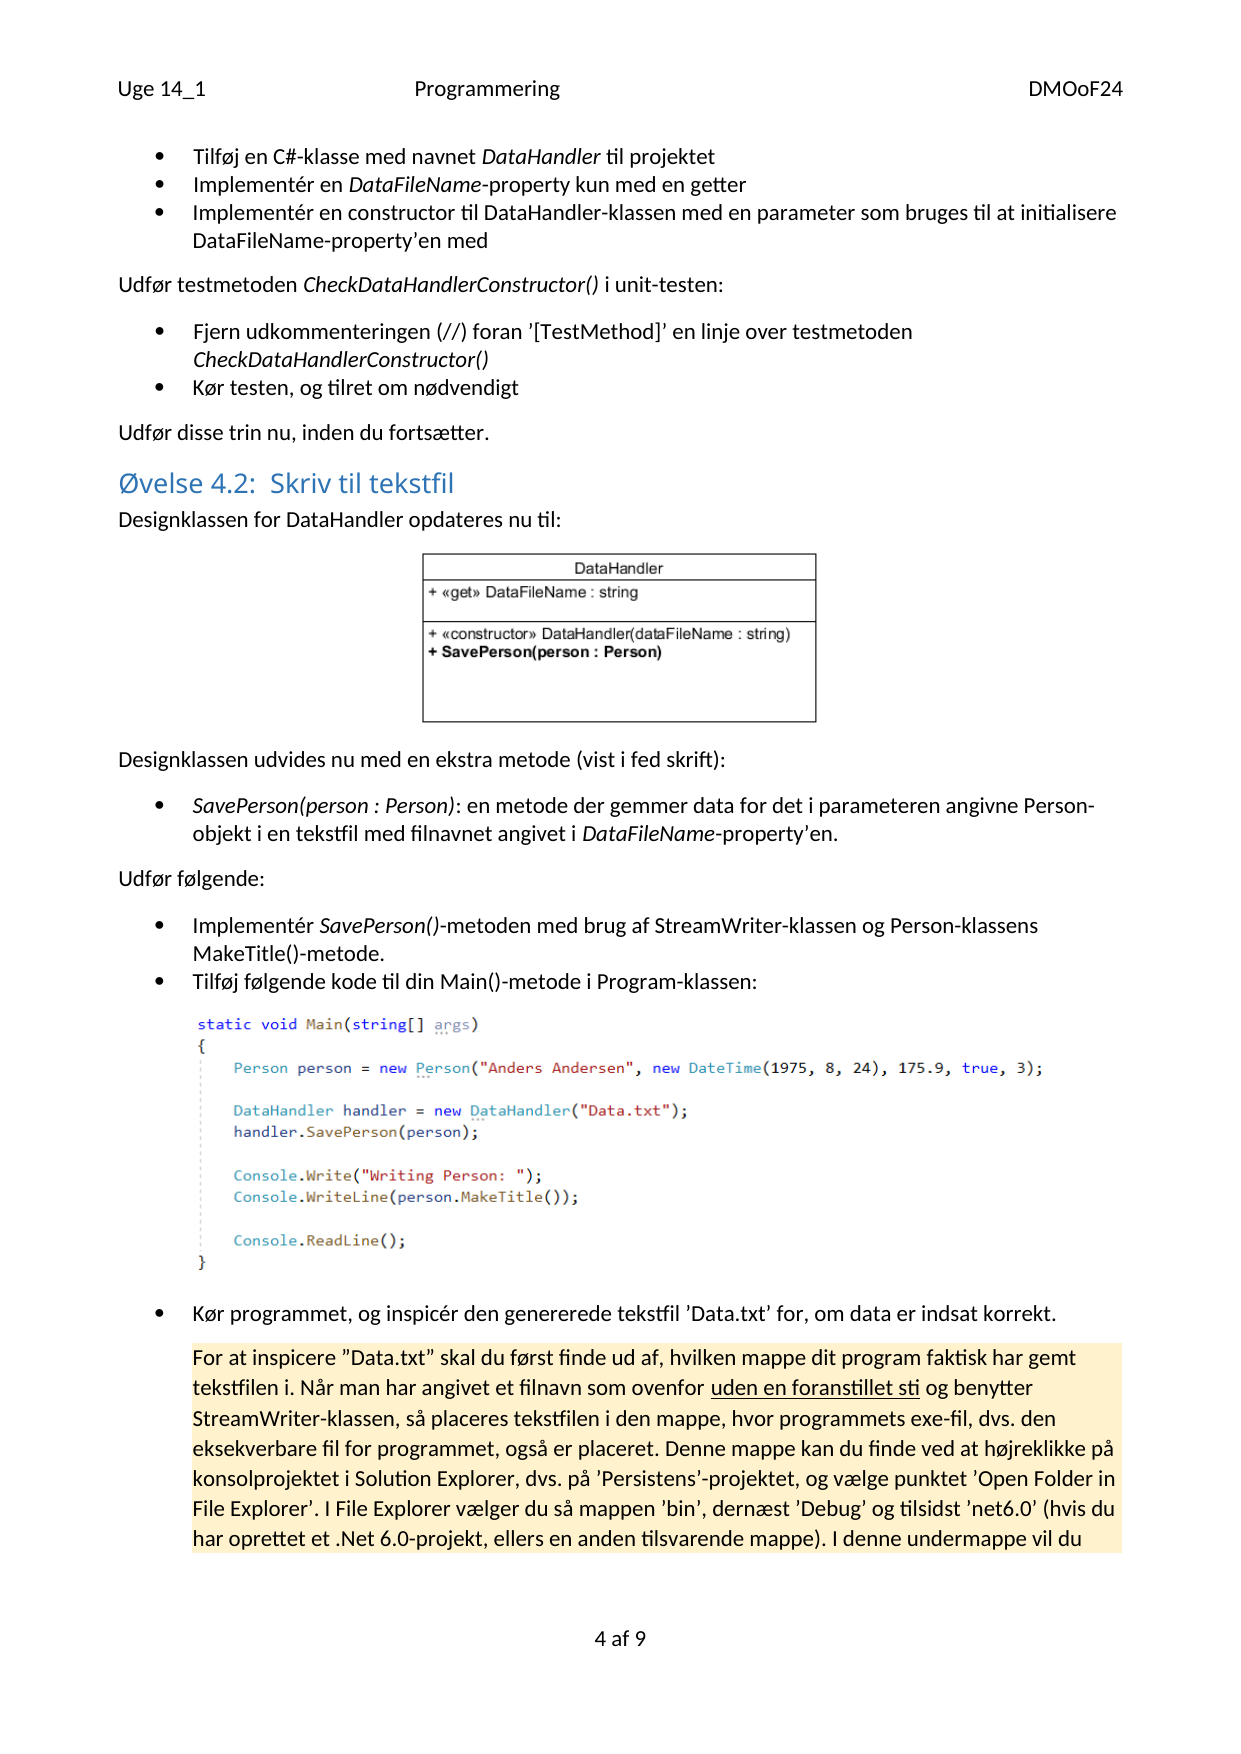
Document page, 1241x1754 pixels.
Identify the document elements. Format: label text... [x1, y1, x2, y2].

text Designklassen for DataHandler opdateres nu til: [118, 505, 1122, 533]
picture [421, 551, 820, 726]
subtitle Øvelse 4.2: Skriv til tekstfil [118, 465, 1122, 502]
picture [182, 1011, 1058, 1280]
list Kør programmet, og inspicér den genererede tekstfil ’Data.txt’ for, om data er indsat korrekt. [155, 1299, 1122, 1327]
text Udfør følgende: [118, 864, 1122, 892]
list Tilføj følgende kode til din Main()-metode i Program-klassen: [155, 967, 1122, 995]
list Fjern udkommenteringen (//) foran ’[TestMethod]’ en linje over testmetoden CheckDataHandlerConstructor() [156, 317, 1122, 373]
text Udfør testmetoden CheckDataHandlerConstructor() i unit-testen: [118, 271, 1122, 298]
list Tilføj en C#-klasse med navnet DataHandler til projektet [156, 142, 1122, 170]
text Designklassen udvides nu med en ekstra metode (vist i fed skrift): [118, 745, 1122, 773]
text Udfør disse trin nu, inden du fortsætter. [118, 418, 1122, 446]
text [192, 1343, 1122, 1553]
list Implementér en DataFileName-property kun med en getter [156, 170, 1122, 198]
list Implementér SavePerson()-metoden med brug af StreamWriter-klassen og Person-klassens MakeTitle()-metode. [155, 911, 1122, 967]
list Kør testen, og tilret om nødvendigt [155, 373, 1122, 401]
list SavePerson(person : Person): en metode der gemmer data for det i parameteren angivne Person-objekt i en tekstfil med filnavnet angivet i DataFileName-property’en. [155, 792, 1122, 848]
list Implementér en constructor til DataHandler-klassen med en parameter som bruges til at initialisere DataFileName-property’en med [155, 198, 1122, 254]
